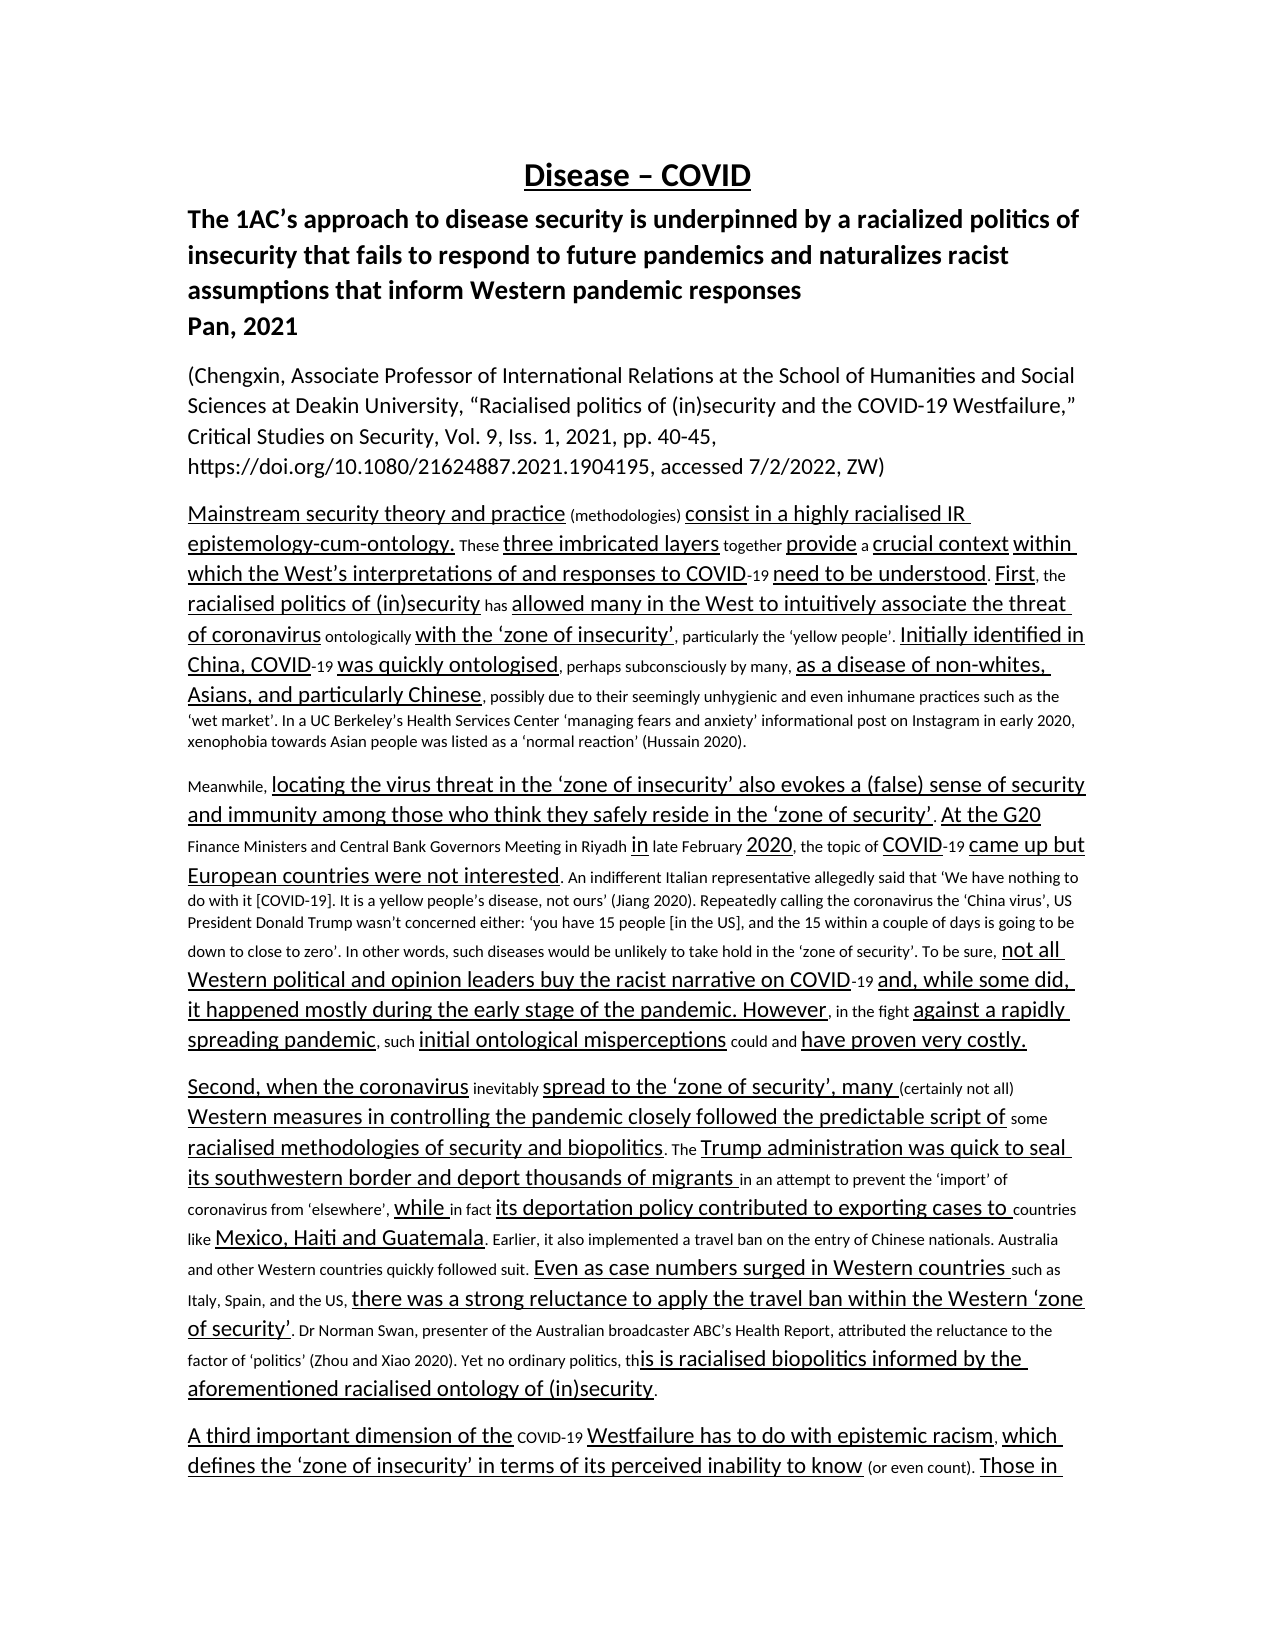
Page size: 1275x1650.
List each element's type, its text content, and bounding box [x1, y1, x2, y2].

text Mainstream security theory and practice (methodologies) consist in a highly racialised IR epistemology-cum-ontology. These three imbricated layers together provide a crucial context within which the West’s interpretations of and responses to COVID-19 need to be understood. First, the racialised politics of (in)security has allowed many in the West to intuitively associate the threat of coronavirus ontologically with the ‘zone of insecurity’, particularly the ‘yellow people’. Initially identified in China, COVID-19 was quickly ontologised, perhaps subconsciously by many, as a disease of non-whites, Asians, and particularly Chinese, possibly due to their seemingly unhygienic and even inhumane practices such as the ‘wet market’. In a UC Berkeley’s Health Services Center ‘managing fears and anxiety’ informational post on Instagram in early 2020, xenophobia towards Asian people was listed as a ‘normal reaction’ (Hussain 2020). [187, 499, 1087, 752]
subtitle Disease – COVID [187, 154, 1087, 195]
subtitle The 1AC’s approach to disease security is underpinned by a racialized politics of insecurity that fails to respond to future pandemics and naturalizes racist assumptions that inform Western pandemic responses [187, 202, 1087, 307]
text (Chengxin, Associate Professor of International Relations at the School of Humanities and Social Sciences at Deakin University, “Racialised politics of (in)security and the COVID-19 Westfailure,” Critical Studies on Security, Vol. 9, Iss. 1, 2021, pp. 40-45, https://doi.org/10.1080/21624887.2021.1904195, accessed 7/2/2022, ZW) [187, 361, 1087, 480]
text Pan, 2021 [187, 309, 1087, 342]
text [187, 1421, 1087, 1479]
text Second, when the coronavirus inevitably spread to the ‘zone of security’, many (certainly not all) Western measures in controlling the pandemic closely followed the predictable script of some racialised methodologies of security and biopolitics. The Trump administration was quick to seal its southwestern border and deport thousands of migrants in an attempt to prevent the ‘import’ of coronavirus from ‘elsewhere’, while in fact its deportation policy contributed to exporting cases to countries like Mexico, Haiti and Guatemala. Earlier, it also implemented a travel ban on the entry of Chinese nationals. Australia and other Western countries quickly followed suit. Even as case numbers surged in Western countries such as Italy, Spain, and the US, there was a strong reluctance to apply the travel ban within the Western ‘zone of security’. Dr Norman Swan, presenter of the Australian broadcaster ABC’s Health Report, attributed the reluctance to the factor of ‘politics’ (Zhou and Xiao 2020). Yet no ordinary politics, this is racialised biopolitics informed by the aforementioned racialised ontology of (in)security. [187, 1072, 1087, 1402]
text Meanwhile, locating the virus threat in the ‘zone of insecurity’ also evokes a (false) sense of security and immunity among those who think they safely reside in the ‘zone of security’. At the G20 Finance Ministers and Central Bank Governors Meeting in Riyadh in late February 2020, the topic of COVID-19 came up but European countries were not interested. An indifferent Italian representative allegedly said that ‘We have nothing to do with it [COVID-19]. It is a yellow people’s disease, not ours’ (Jiang 2020). Repeatedly calling the coronavirus the ‘China virus’, US President Donald Trump wasn’t concerned either: ‘you have 15 people [in the US], and the 15 within a couple of days is going to be down to close to zero’. In other words, such diseases would be unlikely to take hold in the ‘zone of security’. To be sure, not all Western political and opinion leaders buy the racist narrative on COVID-19 and, while some did, it happened mostly during the early stage of the pandemic. However, in the fight against a rapidly spreading pandemic, such initial ontological misperceptions could and have proven very costly. [187, 770, 1087, 1053]
